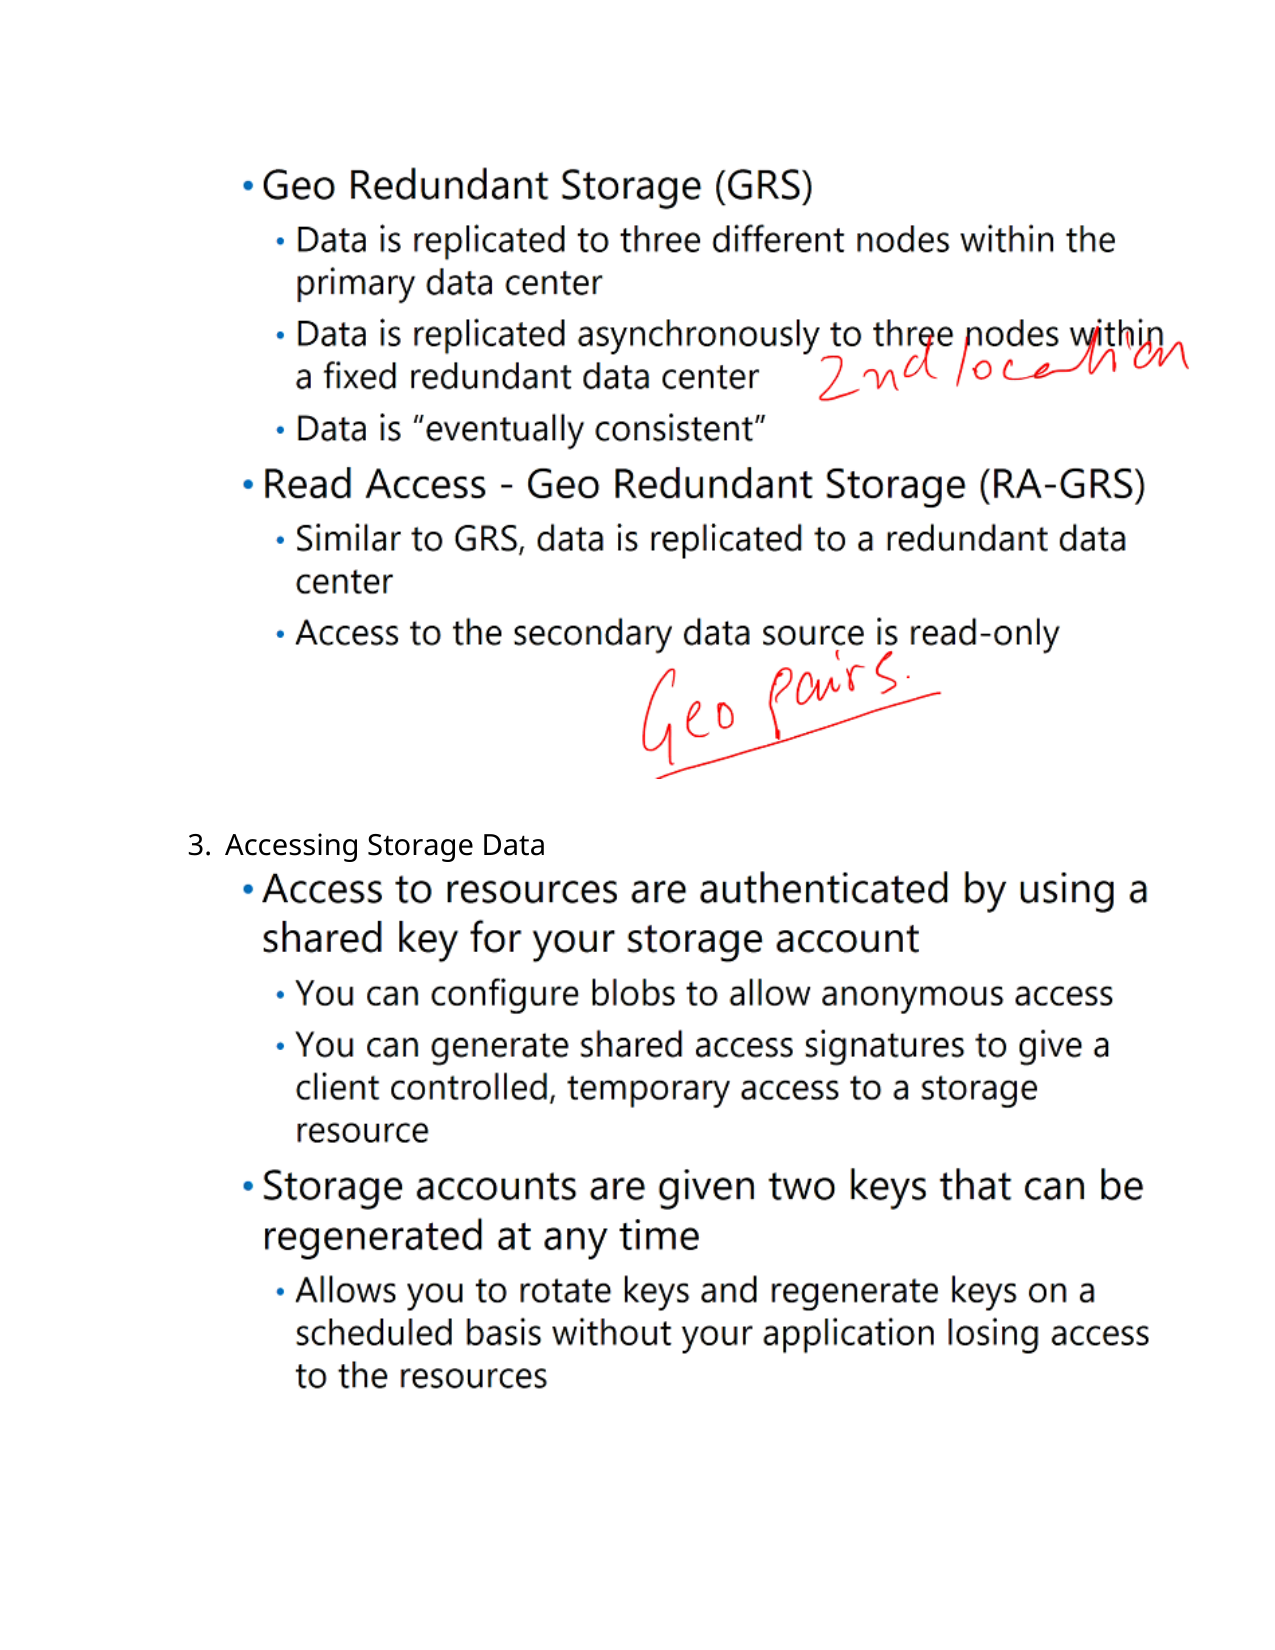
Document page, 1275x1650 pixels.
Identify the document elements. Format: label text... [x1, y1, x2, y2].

picture [225, 150, 1200, 779]
list Accessing Storage Data [187, 824, 1125, 864]
picture [225, 866, 1200, 1406]
